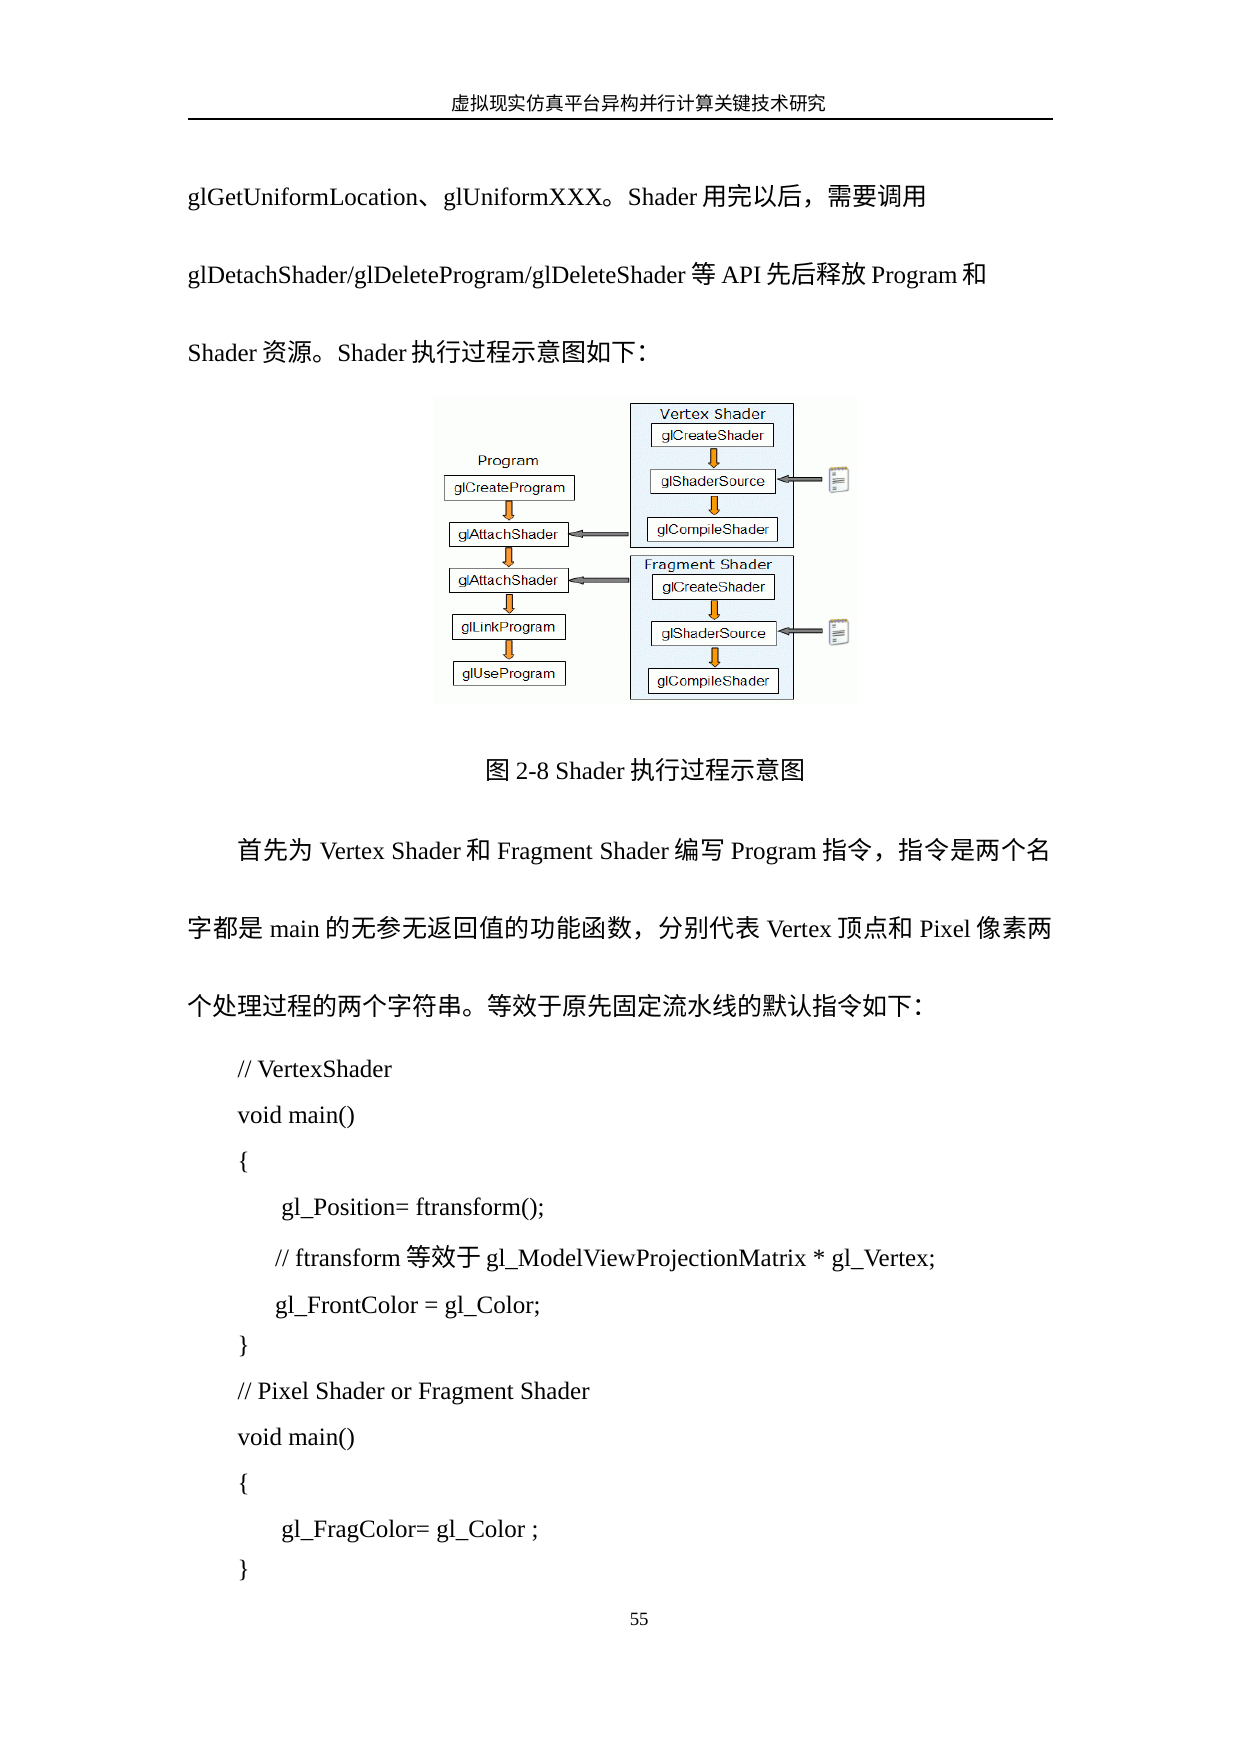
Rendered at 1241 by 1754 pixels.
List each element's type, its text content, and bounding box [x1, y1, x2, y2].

text } [187, 1553, 1053, 1585]
text gl_FragColor= gl_Color ; [231, 1512, 1053, 1545]
text 首先为Vertex Shader和Fragment Shader编写Program指令，指令是两个名字都是main的无参无返回值的功能函数，分别代表Vertex顶点和Pixel像素两个处理过程的两个字符串。等效于原先固定流水线的默认指令如下： [187, 816, 1053, 1037]
picture [433, 397, 857, 704]
text void main() [187, 1420, 1053, 1453]
text gl_Position= ftransform(); [231, 1190, 1053, 1223]
text { [187, 1144, 1053, 1177]
text // Pixel Shader or Fragment Shader [187, 1374, 1053, 1407]
text 图2-8 Shader执行过程示意图 [187, 736, 1053, 801]
text // VertexShader [187, 1052, 1053, 1085]
text // ftransform等效于gl_ModelViewProjectionMatrix * gl_Vertex; [231, 1223, 1053, 1288]
text void main() [187, 1098, 1053, 1131]
text { [187, 1466, 1053, 1499]
text } [187, 1328, 1053, 1361]
text gl_FrontColor = gl_Color; [231, 1288, 1053, 1320]
